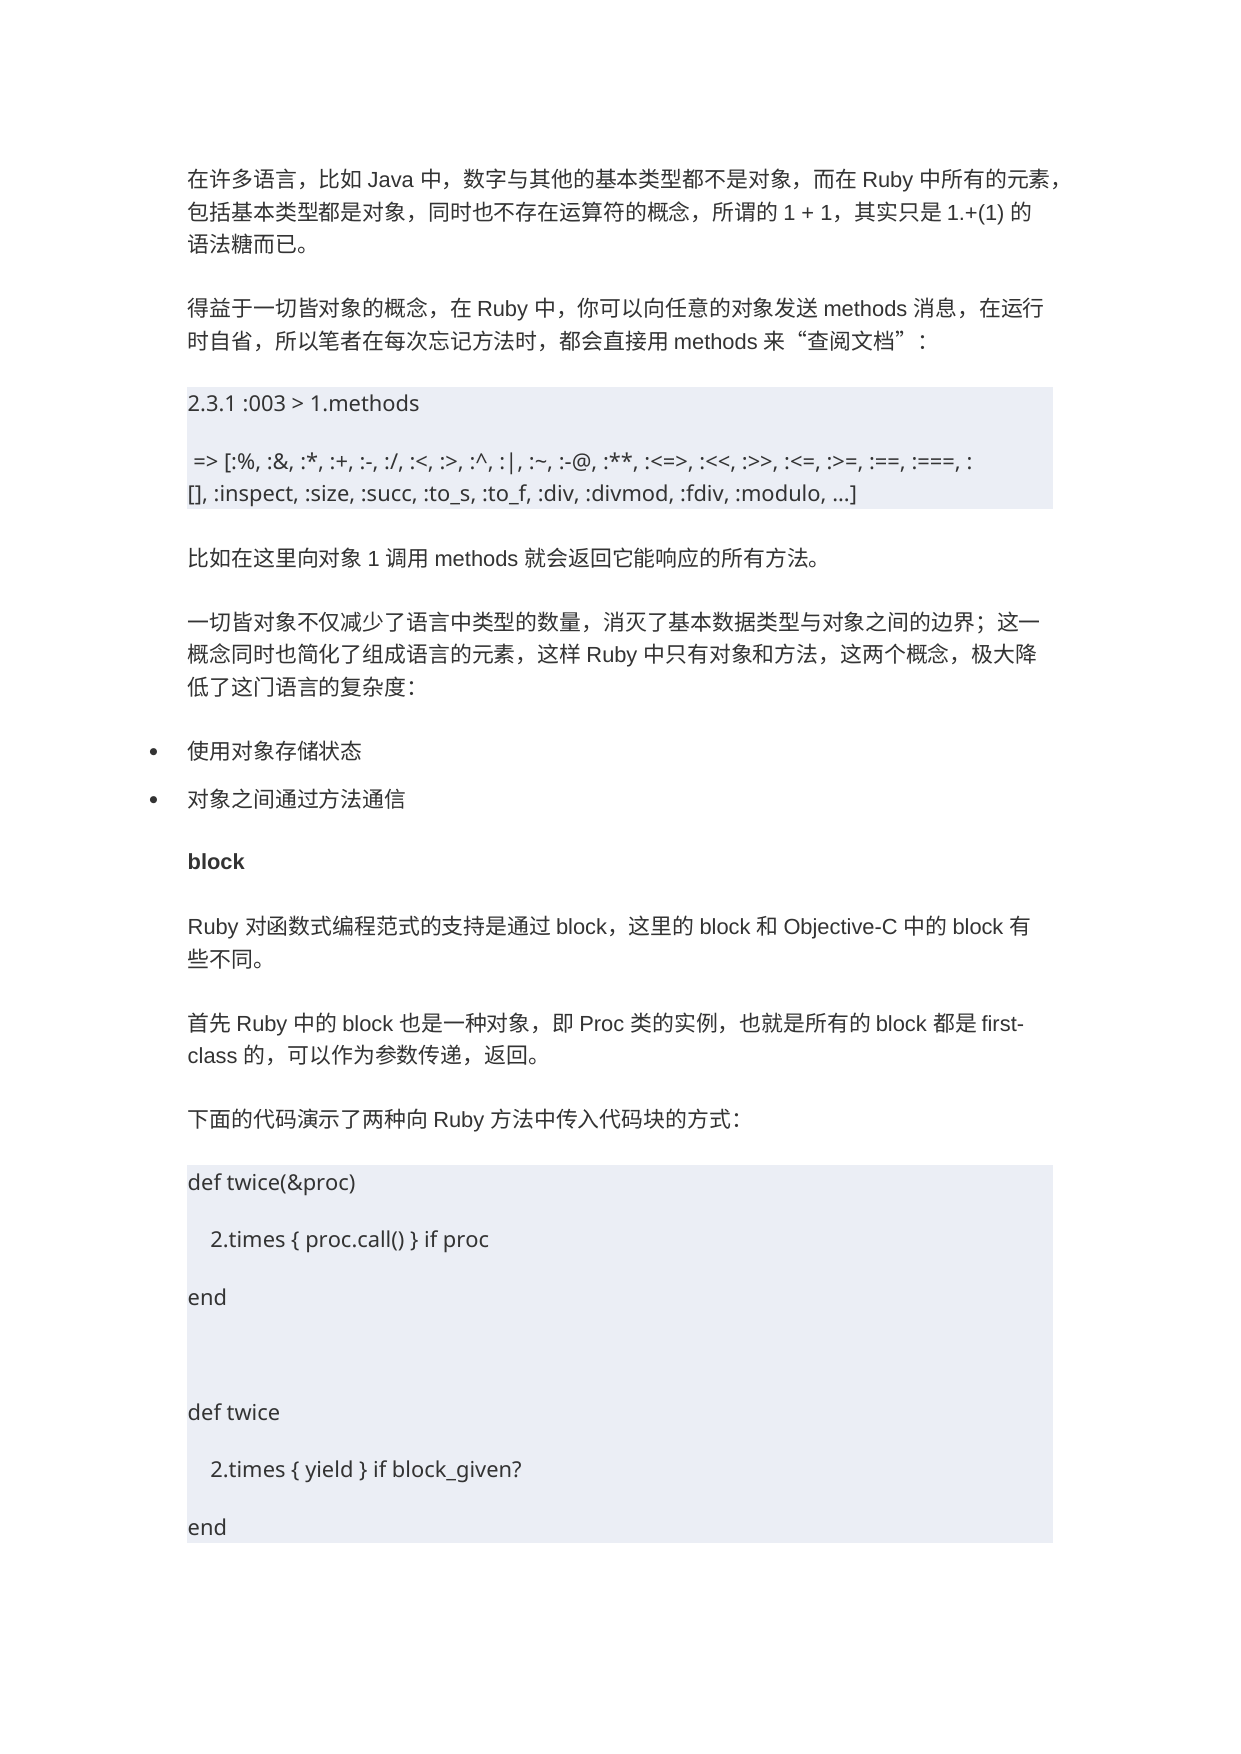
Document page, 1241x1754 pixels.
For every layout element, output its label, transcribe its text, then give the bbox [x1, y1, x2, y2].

text 下面的代码演示了两种向 Ruby 方法中传入代码块的方式： [187, 1101, 1053, 1134]
text def twice(&proc) [187, 1165, 1053, 1198]
text => [:%, :&, :*, :+, :-, :/, :<, :>, :^, :|, :~, :-@, :**, :<=>, :<<, :>>, :<=, :>=, :==, :===, :[], :inspect, :size, :succ, :to_s, :to_f, :div, :divmod, :fdiv, :modulo, ...] [187, 444, 1053, 509]
text end [187, 1510, 1053, 1543]
list 使用对象存储状态 [150, 733, 1053, 766]
text 比如在这里向对象 1 调用 methods 就会返回它能响应的所有方法。 [187, 541, 1053, 573]
text 在许多语言，比如 Java 中，数字与其他的基本类型都不是对象，而在 Ruby 中所有的元素，包括基本类型都是对象，同时也不存在运算符的概念，所谓的 1 + 1，其实只是 1.+(1) 的语法糖而已。 [187, 162, 1053, 259]
text 2.times { yield } if block_given? [187, 1453, 1053, 1485]
text block [187, 845, 1053, 878]
text def twice [187, 1395, 1053, 1428]
text 2.times { proc.call() } if proc [187, 1223, 1053, 1255]
text 2.3.1 :003 > 1.methods [187, 387, 1053, 419]
text Ruby 对函数式编程范式的支持是通过 block，这里的 block 和 Objective-C 中的 block 有些不同。 [187, 909, 1053, 974]
text 一切皆对象不仅减少了语言中类型的数量，消灭了基本数据类型与对象之间的边界；这一概念同时也简化了组成语言的元素，这样 Ruby 中只有对象和方法，这两个概念，极大降低了这门语言的复杂度： [187, 604, 1053, 702]
list 对象之间通过方法通信 [150, 781, 1053, 814]
text 得益于一切皆对象的概念，在 Ruby 中，你可以向任意的对象发送 methods 消息，在运行时自省，所以笔者在每次忘记方法时，都会直接用 methods 来“查阅文档”： [187, 291, 1053, 356]
text 首先 Ruby 中的 block 也是一种对象，即 Proc 类的实例，也就是所有的 block 都是 first-class 的，可以作为参数传递，返回。 [187, 1005, 1053, 1070]
text end [187, 1280, 1053, 1313]
